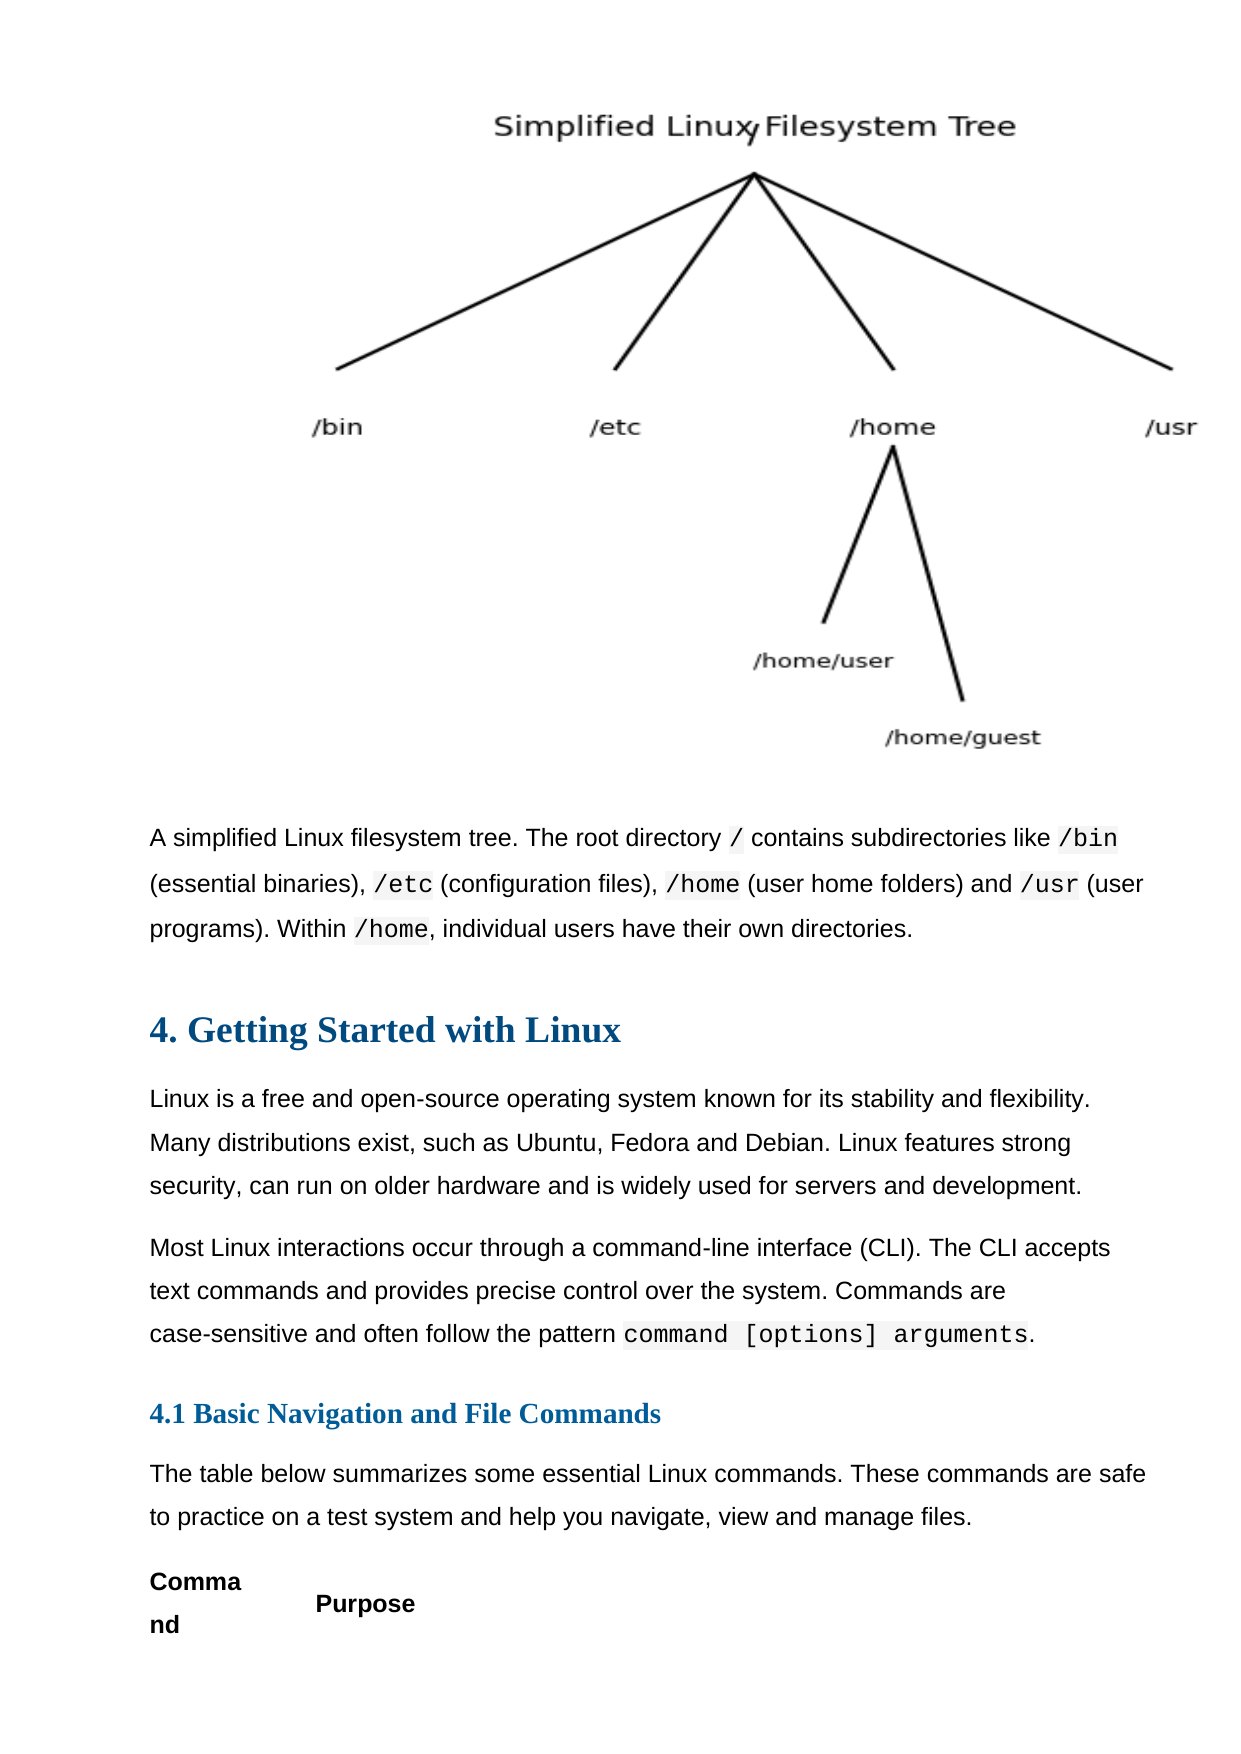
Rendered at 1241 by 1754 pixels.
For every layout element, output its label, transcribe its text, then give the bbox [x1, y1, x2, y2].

picture [149, 59, 1241, 809]
text The table below summarizes some essential Linux commands. These commands are safe to practice on a test system and help you navigate, view and manage files. [149, 1459, 1150, 1531]
table_header Purpose [281, 1564, 1178, 1675]
subtitle 4.1 Basic Navigation and File Commands [149, 1396, 1150, 1430]
text A simplified Linux filesystem tree. The root directory / contains subdirectories like /bin (essential binaries), /etc (configuration files), /home (user home folders) and /usr (user programs). Within /home, individual users have their own directories. [149, 809, 1150, 945]
text Most Linux interactions occur through a command-line interface (CLI). The CLI accepts text commands and provides precise control over the system. Commands are case-sensitive and often follow the pattern command [options] arguments. [149, 1233, 1150, 1350]
table_header Command [115, 1564, 281, 1675]
text Linux is a free and open-source operating system known for its stability and flexibility. Many distributions exist, such as Ubuntu, Fedora and Debian. Linux features strong security, can run on older hardware and is widely used for servers and development. [149, 1084, 1150, 1199]
subtitle 4. Getting Started with Linux [149, 1007, 1150, 1050]
